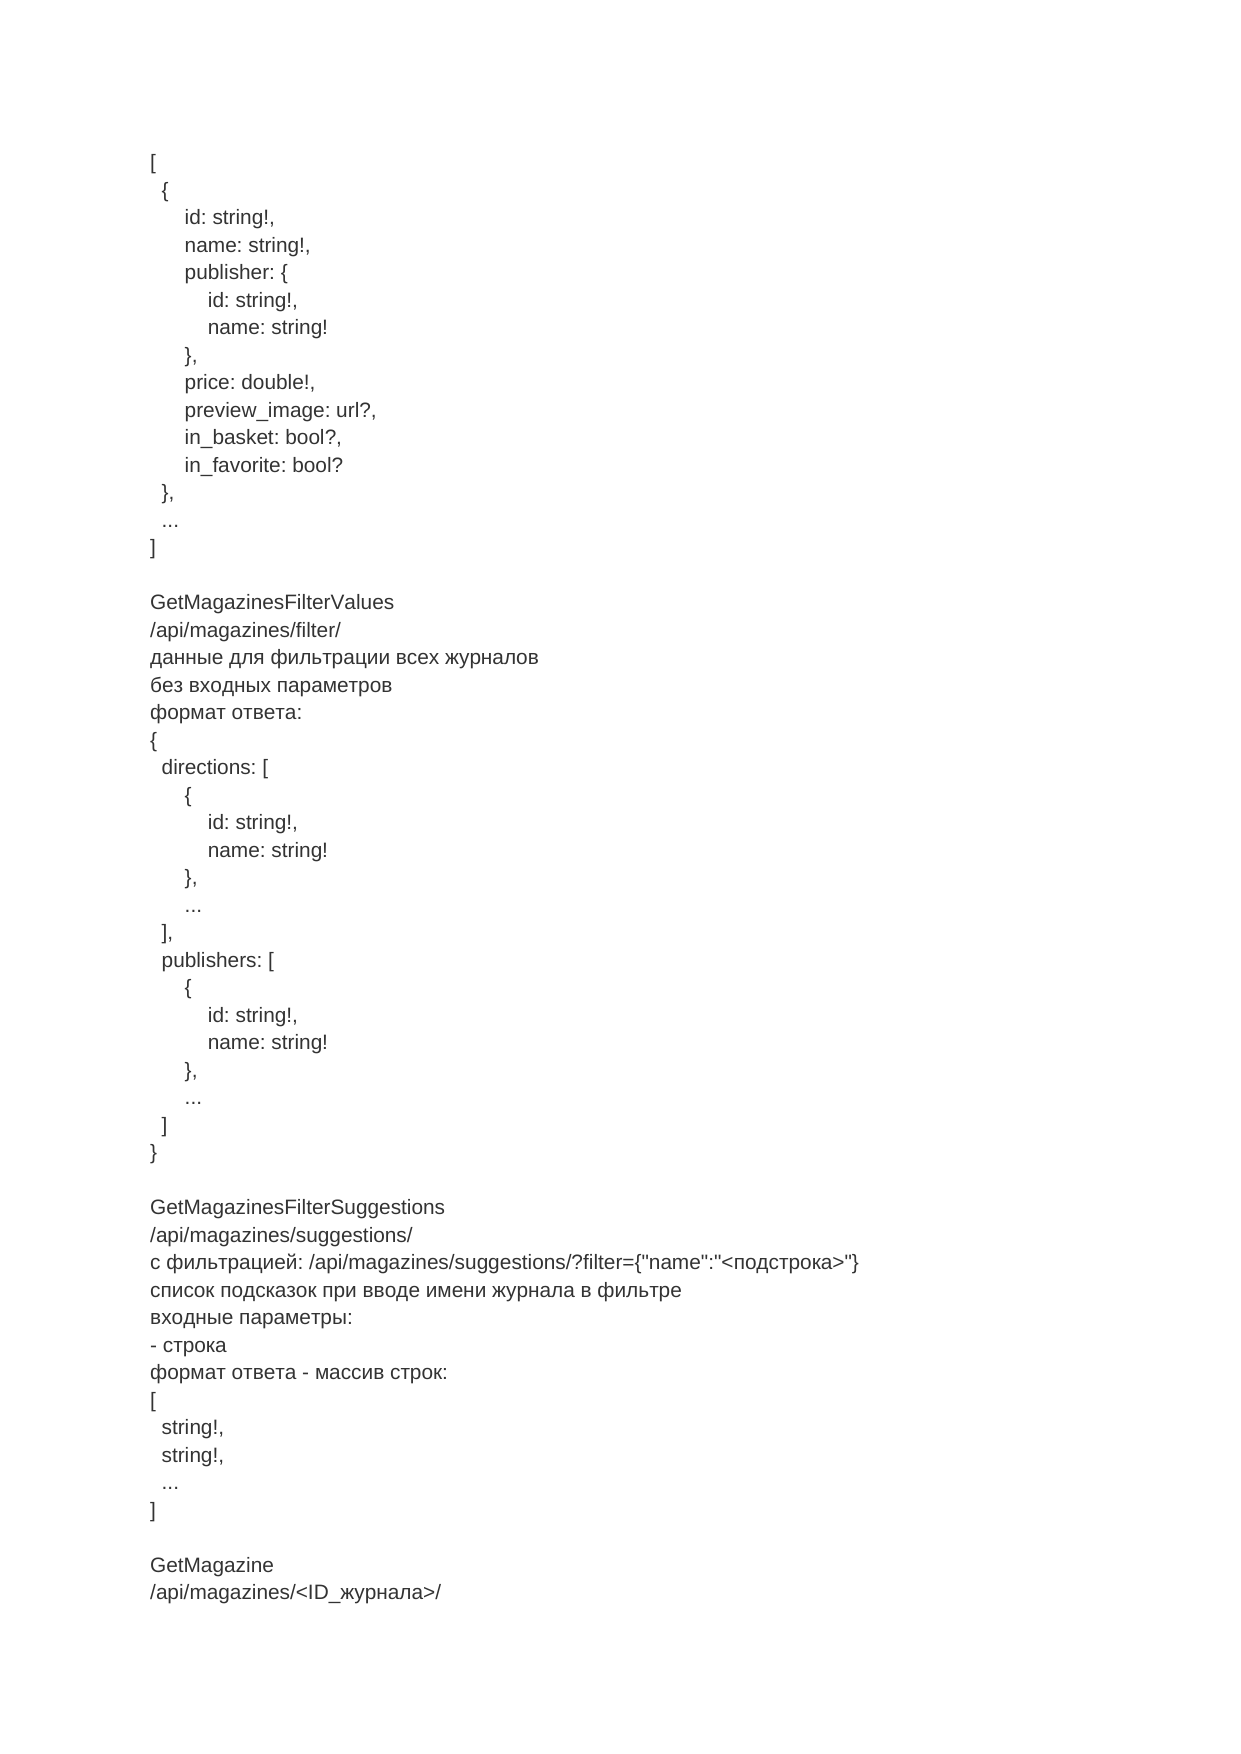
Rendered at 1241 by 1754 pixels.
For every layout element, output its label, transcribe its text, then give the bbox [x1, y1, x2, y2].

text string!, [150, 1415, 1090, 1439]
text GetMagazine [150, 1552, 1090, 1576]
text входные параметры: [150, 1305, 1090, 1329]
text name: string! [150, 315, 1090, 339]
text string!, [150, 1442, 1090, 1466]
text publisher: { [150, 260, 1090, 284]
text publishers: [ [150, 947, 1090, 971]
text GetMagazinesFilterValues [150, 590, 1090, 614]
text } [150, 1140, 1090, 1164]
text id: string!, [150, 287, 1090, 311]
text [ [150, 150, 1090, 174]
text in_basket: bool?, [150, 425, 1090, 449]
text in_favorite: bool? [150, 452, 1090, 476]
text [ [150, 1387, 1090, 1411]
text }, [150, 342, 1090, 366]
text ], [150, 920, 1090, 944]
text /api/magazines/<ID_журнала>/ [150, 1580, 1090, 1604]
text ] [150, 535, 1090, 559]
text формат ответа - массив строк: [150, 1360, 1090, 1384]
text id: string!, [150, 1002, 1090, 1026]
text }, [150, 480, 1090, 504]
text с фильтрацией: /api/magazines/suggestions/?filter={"name":"<подстрока>"} [150, 1250, 1090, 1274]
text id: string!, [150, 205, 1090, 229]
text name: string! [150, 837, 1090, 861]
text { [150, 727, 1090, 751]
text }, [150, 865, 1090, 889]
text price: double!, [150, 370, 1090, 394]
text directions: [ [150, 755, 1090, 779]
text }, [150, 1057, 1090, 1081]
text name: string!, [150, 232, 1090, 256]
text ... [150, 1085, 1090, 1109]
text ] [150, 1112, 1090, 1136]
text формат ответа: [150, 700, 1090, 724]
text name: string! [150, 1030, 1090, 1054]
text ... [150, 1470, 1090, 1494]
text { [150, 782, 1090, 806]
text { [150, 177, 1090, 201]
text ] [150, 1497, 1090, 1521]
text ... [150, 507, 1090, 531]
text GetMagazinesFilterSuggestions [150, 1195, 1090, 1219]
text ... [150, 892, 1090, 916]
text id: string!, [150, 810, 1090, 834]
text - строка [150, 1332, 1090, 1356]
text данные для фильтрации всех журналов [150, 645, 1090, 669]
text без входных параметров [150, 672, 1090, 696]
text preview_image: url?, [150, 397, 1090, 421]
text /api/magazines/suggestions/ [150, 1222, 1090, 1246]
text /api/magazines/filter/ [150, 617, 1090, 641]
text { [150, 975, 1090, 999]
text список подсказок при вводе имени журнала в фильтре [150, 1277, 1090, 1301]
